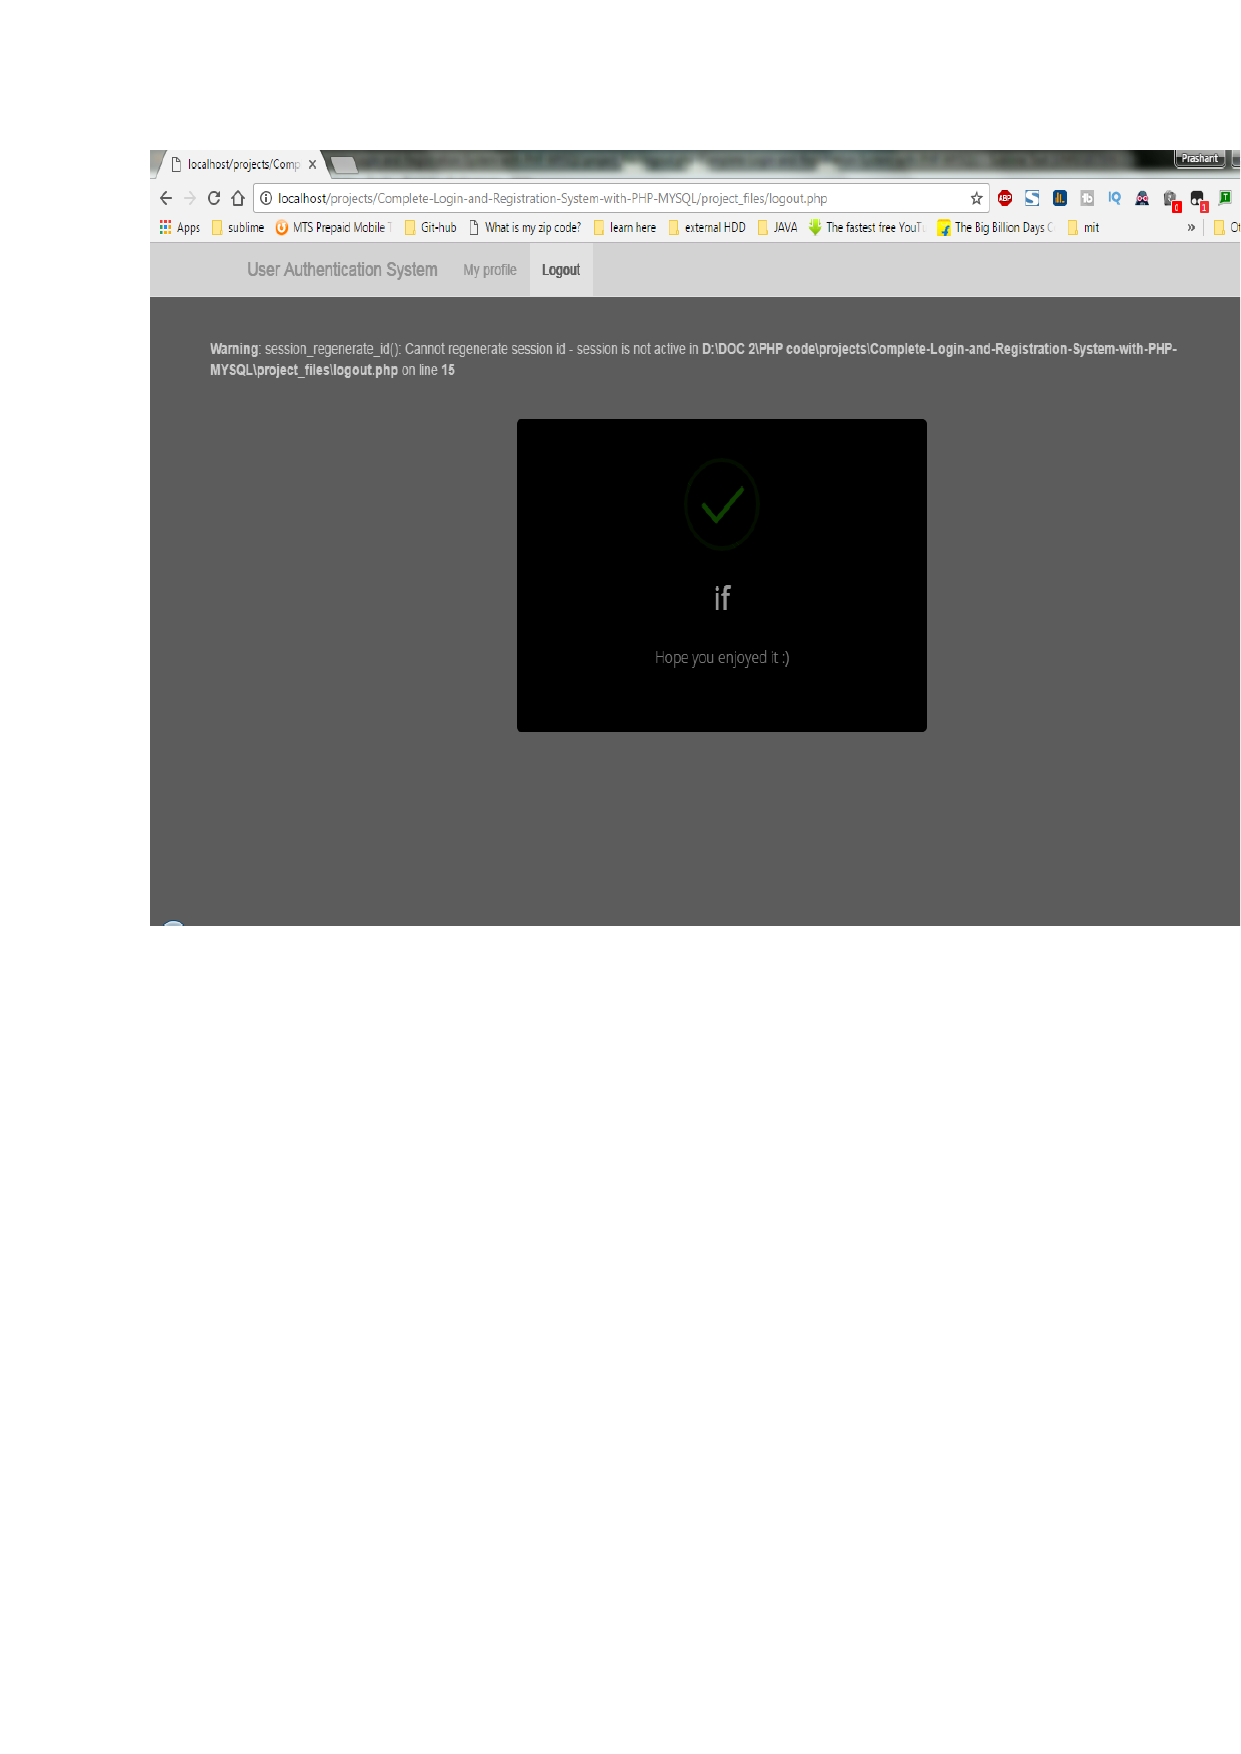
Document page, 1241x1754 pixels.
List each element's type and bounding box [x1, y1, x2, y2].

picture [150, 150, 1241, 926]
